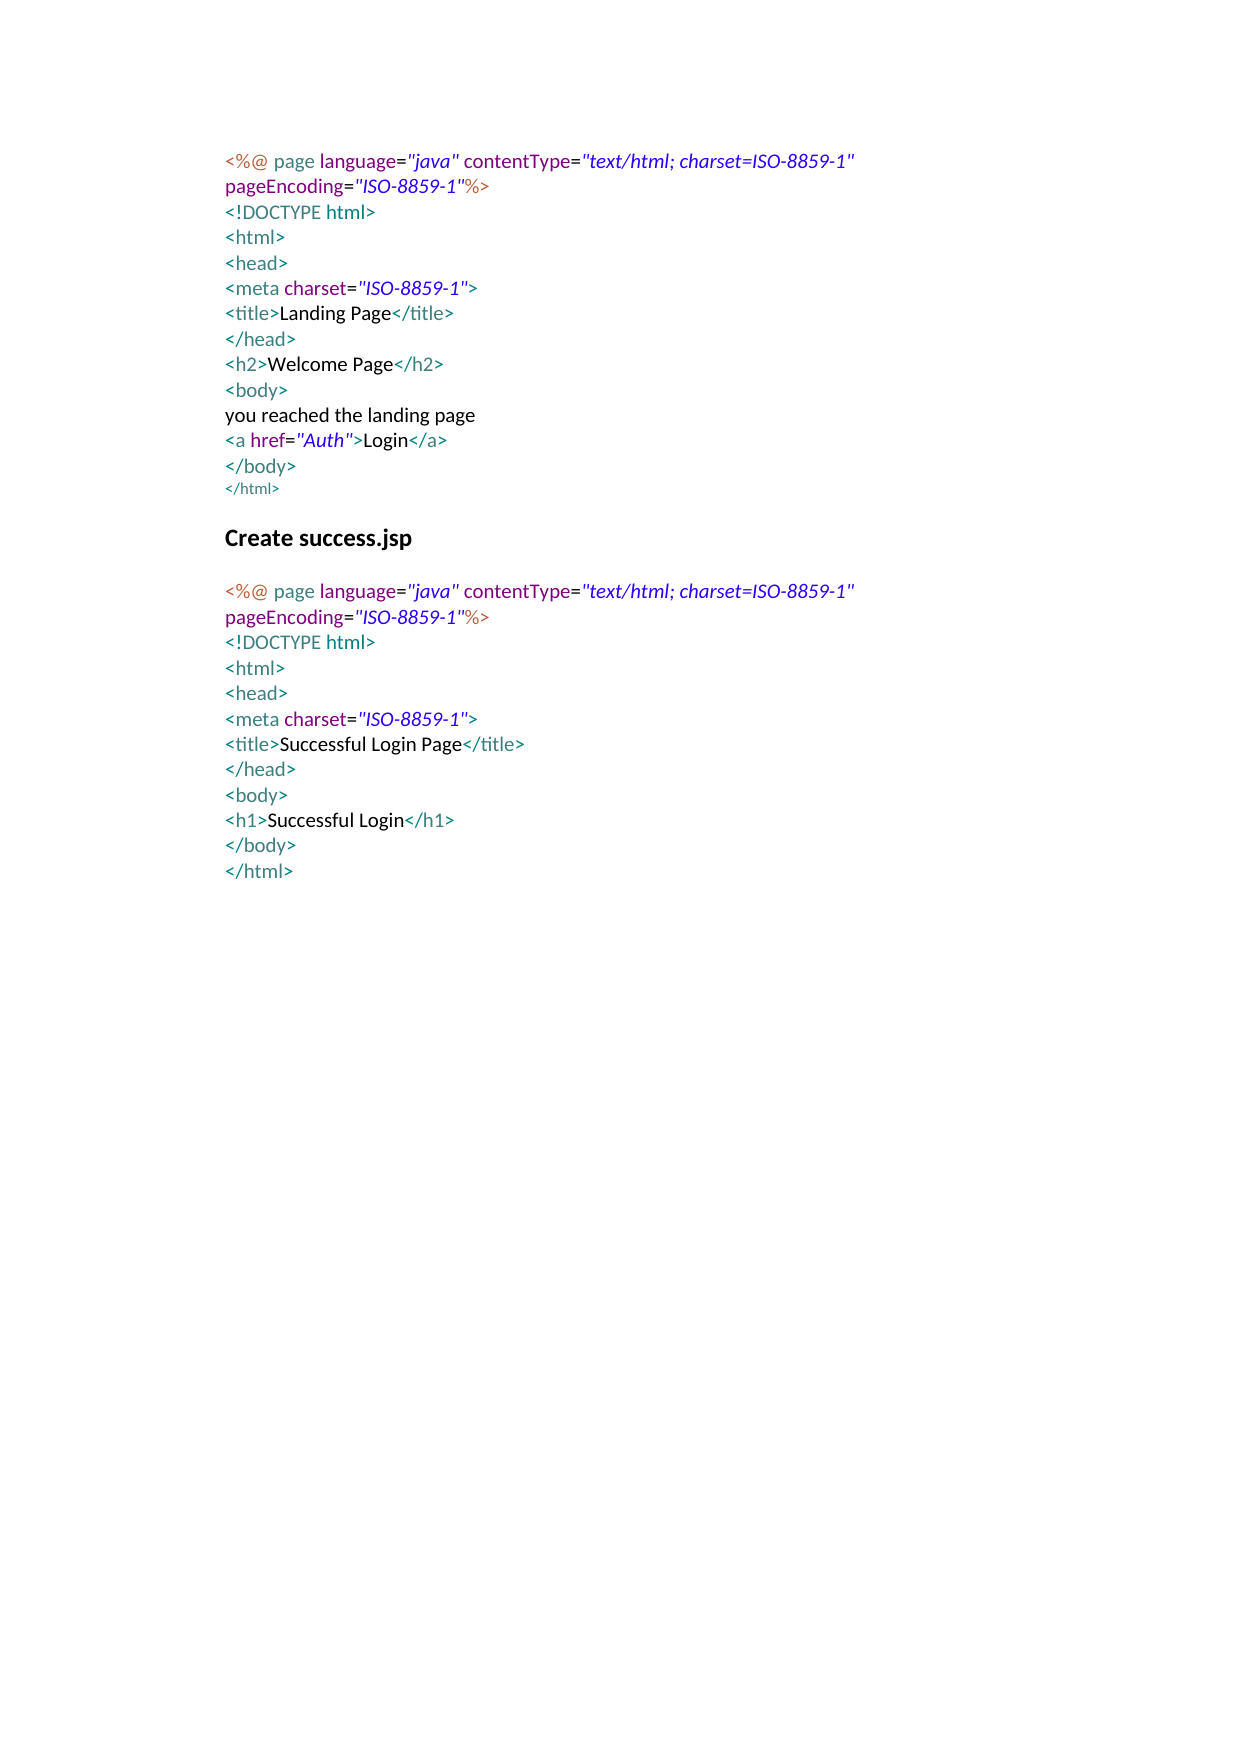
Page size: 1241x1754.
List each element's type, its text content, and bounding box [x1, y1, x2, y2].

text you reached the landing page [225, 402, 1098, 428]
text <h2>Welcome Page</h2> [225, 352, 1098, 377]
text <%@ page language="java" contentType="text/html; charset=ISO-8859-1" [225, 148, 1098, 173]
text <html> [225, 224, 1098, 250]
text <!DOCTYPE html> [225, 199, 1098, 224]
text </body> [225, 833, 1098, 858]
text pageEncoding="ISO-8859-1"%> [225, 173, 1098, 199]
text </html> [225, 478, 1098, 498]
subtitle Create success.jsp [225, 522, 1098, 553]
text </head> [225, 757, 1098, 782]
text <head> [225, 250, 1098, 275]
text <html> [225, 655, 1098, 680]
text <title>Successful Login Page</title> [225, 731, 1098, 756]
text <body> [225, 377, 1098, 402]
text <h1>Successful Login</h1> [225, 807, 1098, 833]
text <meta charset="ISO-8859-1"> [225, 706, 1098, 731]
text <%@ page language="java" contentType="text/html; charset=ISO-8859-1" [225, 579, 1098, 604]
text <title>Landing Page</title> [225, 301, 1098, 326]
text </html> [225, 858, 1098, 883]
text <a href="Auth">Login</a> [225, 428, 1098, 453]
text <!DOCTYPE html> [225, 629, 1098, 655]
text </body> [225, 453, 1098, 478]
text </head> [225, 326, 1098, 351]
text pageEncoding="ISO-8859-1"%> [225, 604, 1098, 629]
text <meta charset="ISO-8859-1"> [225, 275, 1098, 301]
text <body> [225, 782, 1098, 807]
text <head> [225, 680, 1098, 706]
